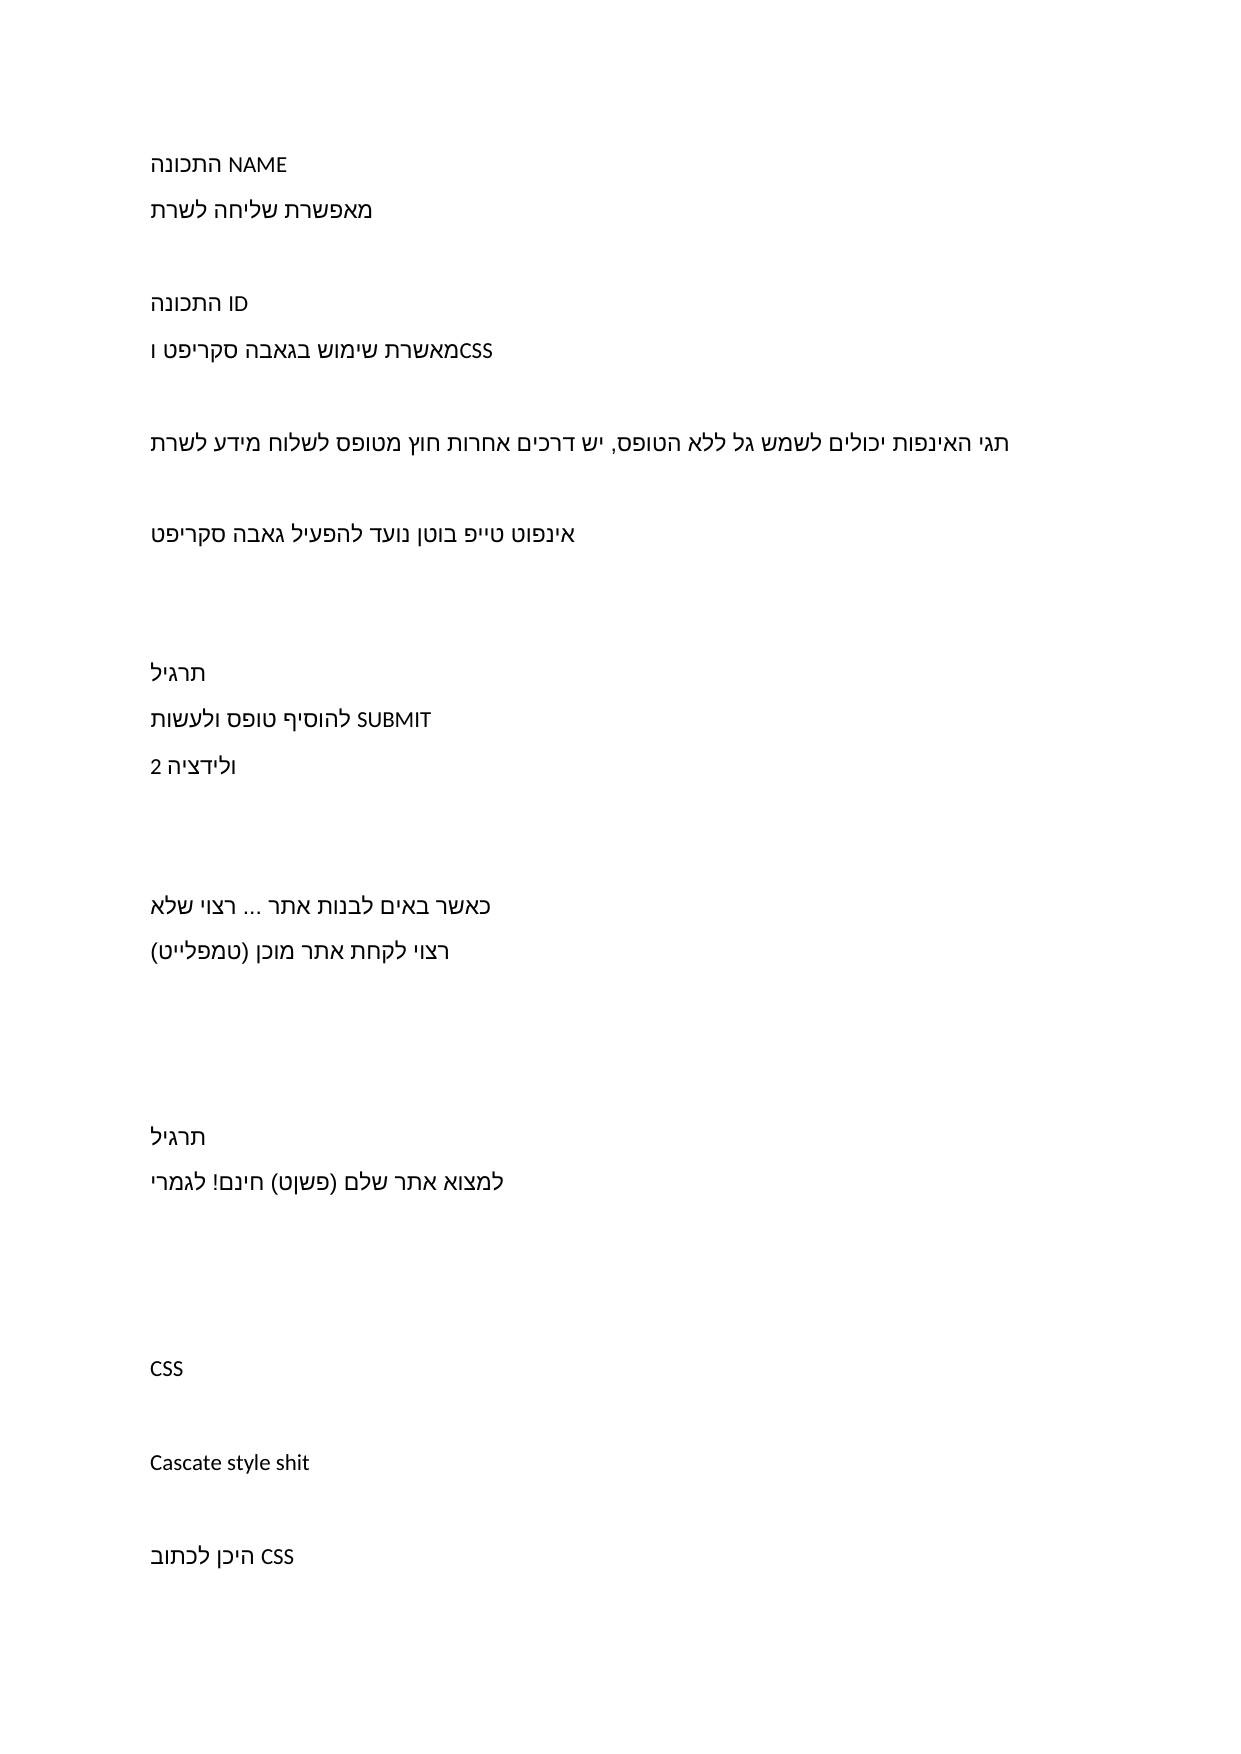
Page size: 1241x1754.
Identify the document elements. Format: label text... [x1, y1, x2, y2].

text התכונה ID [150, 289, 1090, 317]
text תרגיל [150, 660, 1090, 687]
text למצוא אתר שלם (פשןט) חינם! לגמרי [150, 1169, 1090, 1195]
text רצוי לקחת אתר מוכן (טמפלייט) [150, 938, 1090, 964]
text מאפשרת שליחה לשרת [150, 197, 1090, 223]
text התכונה NAME [150, 150, 1090, 178]
text אינפוט טייפ בוטן נועד להפעיל גאבה סקריפט [150, 521, 1090, 548]
text CSS [150, 1354, 1090, 1383]
text תרגיל [150, 1124, 1090, 1150]
text תגי האינפות יכולים לשמש גל ללא הטופס, יש דרכים אחרות חוץ מטופס לשלוח מידע לשרת [150, 429, 1090, 456]
text Cascate style shit [150, 1448, 1090, 1476]
text היכן לכתוב CSS [150, 1542, 1090, 1570]
text כאשר באים לבנות אתר ... רצוי שלא [150, 893, 1090, 919]
text להוסיף טופס ולעשות SUBMIT [150, 705, 1090, 733]
text 2 ולידציה [150, 752, 1090, 780]
text מאשרת שימוש בגאבה סקריפט וCSS [150, 336, 1090, 364]
